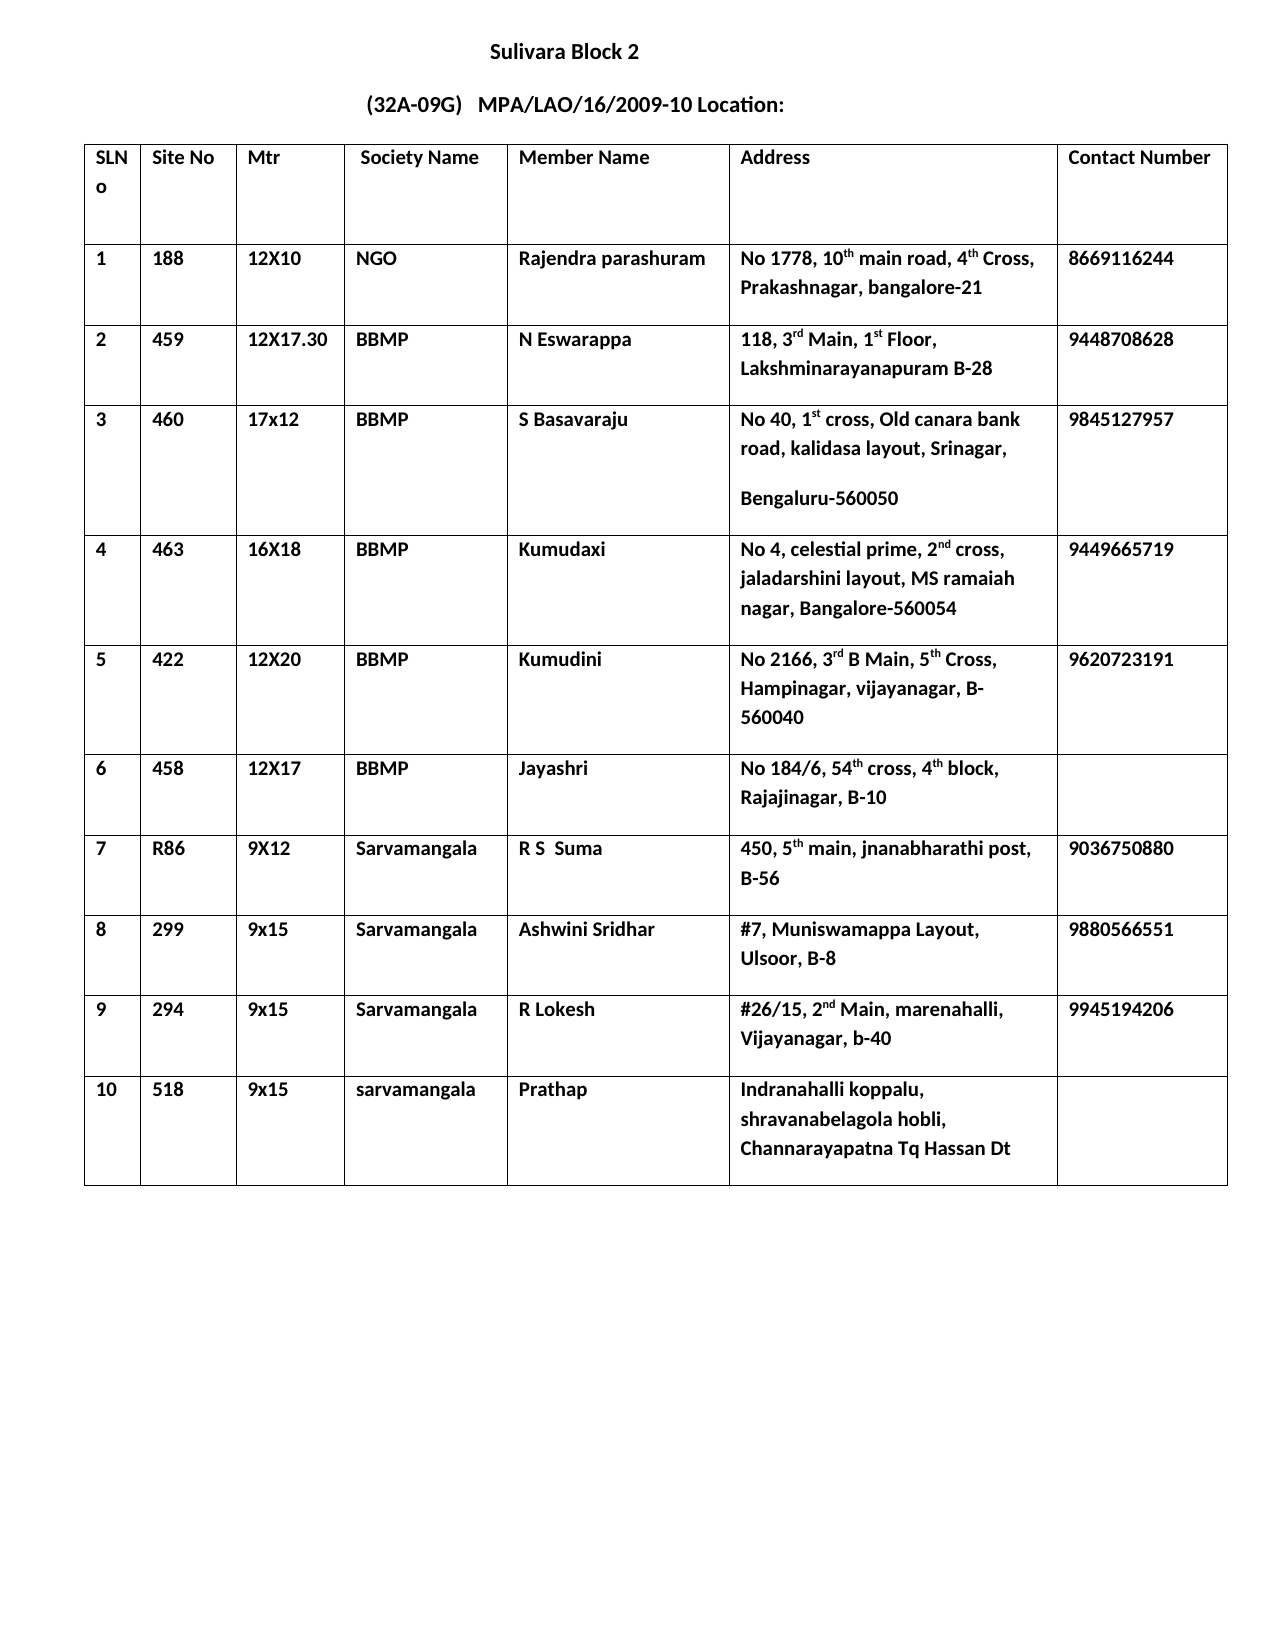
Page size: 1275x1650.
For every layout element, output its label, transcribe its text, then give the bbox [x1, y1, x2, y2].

table_cell No 4, celestial prime, 2nd cross, jaladarshini layout, MS ramaiah nagar, Bangalore-560054 [730, 536, 1057, 645]
table_cell 458 [141, 755, 236, 834]
table_cell 6 [85, 755, 140, 834]
table_cell 9 [85, 996, 140, 1076]
table_cell BBMP [345, 755, 507, 834]
table_cell Kumudini [508, 646, 729, 754]
table_cell No 1778, 10th main road, 4th Cross, Prakashnagar, bangalore-21 [730, 245, 1057, 325]
table_cell 12X10 [237, 245, 344, 325]
table_cell 5 [85, 646, 140, 754]
table_cell 299 [141, 916, 236, 995]
table_cell Sarvamangala [345, 996, 507, 1076]
table_header Contact Number [1058, 145, 1227, 244]
table_cell 463 [141, 536, 236, 645]
table_header Society Name [345, 145, 507, 244]
table_cell BBMP [345, 646, 507, 754]
table_cell 9620723191 [1058, 646, 1227, 754]
table_cell #7, Muniswamappa Layout, Ulsoor, B-8 [730, 916, 1057, 995]
table_cell N Eswarappa [508, 326, 729, 405]
table_cell Prathap [508, 1077, 729, 1185]
table_cell Indranahalli koppalu, shravanabelagola hobli, Channarayapatna Tq Hassan Dt [730, 1077, 1057, 1185]
table_cell BBMP [345, 536, 507, 645]
table_cell 7 [85, 836, 140, 915]
table_cell 17x12 [237, 406, 344, 535]
table_cell No 184/6, 54th cross, 4th block, Rajajinagar, B-10 [730, 755, 1057, 834]
table_cell 8 [85, 916, 140, 995]
table_cell 2 [85, 326, 140, 405]
table_cell 12X17.30 [237, 326, 344, 405]
table_cell 188 [141, 245, 236, 325]
table_cell S Basavaraju [508, 406, 729, 535]
table_cell 1 [85, 245, 140, 325]
table_cell 9x15 [237, 916, 344, 995]
table_cell Rajendra parashuram [508, 245, 729, 325]
table_cell 9x15 [237, 1077, 344, 1185]
table_cell Sarvamangala [345, 916, 507, 995]
table_cell 4 [85, 536, 140, 645]
table_header Site No [141, 145, 236, 244]
table_header SLNo [85, 145, 140, 244]
table_cell 460 [141, 406, 236, 535]
table_cell 9945194206 [1058, 996, 1227, 1076]
table_cell 450, 5th main, jnanabharathi post, B-56 [730, 836, 1057, 915]
table_header Address [730, 145, 1057, 244]
table_cell 12X20 [237, 646, 344, 754]
table_cell 9845127957 [1058, 406, 1227, 535]
table_cell sarvamangala [345, 1077, 507, 1185]
table_cell R Lokesh [508, 996, 729, 1076]
table_cell 9X12 [237, 836, 344, 915]
table_cell 8669116244 [1058, 245, 1227, 325]
table_cell 118, 3rd Main, 1st Floor, Lakshminarayanapuram B-28 [730, 326, 1057, 405]
table_cell NGO [345, 245, 507, 325]
table_header Member Name [508, 145, 729, 244]
table_cell Kumudaxi [508, 536, 729, 645]
table_header Mtr [237, 145, 344, 244]
table_cell 9x15 [237, 996, 344, 1076]
table_cell Jayashri [508, 755, 729, 834]
table_cell 3 [85, 406, 140, 535]
table_cell 10 [85, 1077, 140, 1185]
table_cell Ashwini Sridhar [508, 916, 729, 995]
table_cell R S Suma [508, 836, 729, 915]
table_cell [1058, 755, 1227, 834]
table_cell 9880566551 [1058, 916, 1227, 995]
table_cell 12X17 [237, 755, 344, 834]
table_cell R86 [141, 836, 236, 915]
table_cell No 2166, 3rd B Main, 5th Cross, Hampinagar, vijayanagar, B-560040 [730, 646, 1057, 754]
table_cell 16X18 [237, 536, 344, 645]
table_cell 422 [141, 646, 236, 754]
table_cell [1058, 1077, 1227, 1185]
table_cell 518 [141, 1077, 236, 1185]
table_cell 459 [141, 326, 236, 405]
table_cell No 40, 1st cross, Old canara bank road, kalidasa layout, Srinagar, Bengaluru-560050 [730, 406, 1057, 535]
table_cell 9449665719 [1058, 536, 1227, 645]
table_cell 9036750880 [1058, 836, 1227, 915]
table_cell #26/15, 2nd Main, marenahalli, Vijayanagar, b-40 [730, 996, 1057, 1076]
table_cell 294 [141, 996, 236, 1076]
text Sulivara Block 2 [150, 37, 1125, 66]
table_cell BBMP [345, 326, 507, 405]
text (32A-09G) MPA/LAO/16/2009-10 Location: [150, 91, 1125, 118]
table_cell 9448708628 [1058, 326, 1227, 405]
table_cell BBMP [345, 406, 507, 535]
table_cell Sarvamangala [345, 836, 507, 915]
